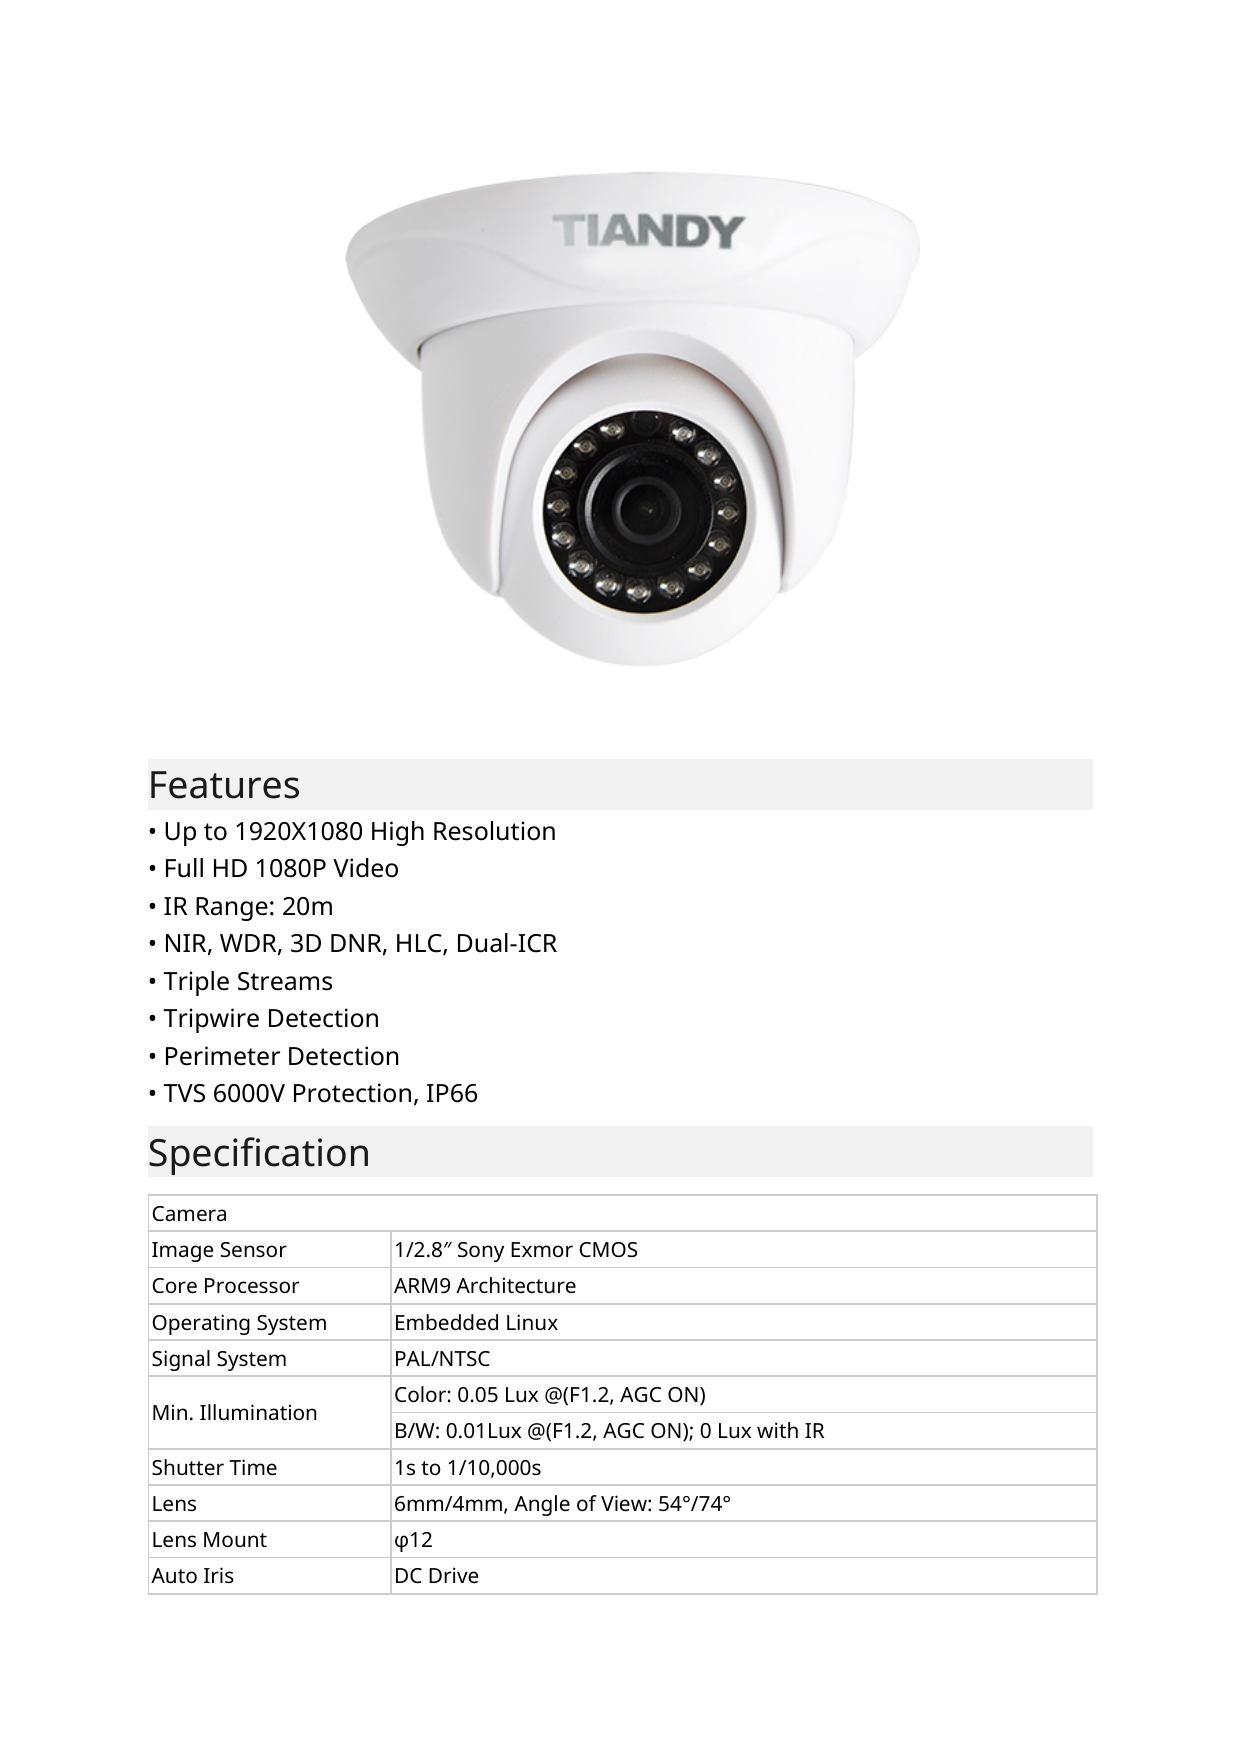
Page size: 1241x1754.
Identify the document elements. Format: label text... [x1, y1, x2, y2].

table_cell 1/2.8″ Sony Exmor CMOS [392, 1232, 1096, 1267]
table_cell ARM9 Architecture [392, 1268, 1096, 1303]
table_cell Embedded Linux [392, 1305, 1096, 1339]
text Specification [148, 1126, 1093, 1177]
table_cell Image Sensor [149, 1232, 390, 1267]
table_header Camera [149, 1196, 1096, 1230]
table_cell Operating System [149, 1305, 390, 1339]
table_cell B/W: 0.01Lux @(F1.2, AGC ON); 0 Lux with IR [392, 1413, 1096, 1448]
table_cell φ12 [392, 1522, 1096, 1557]
text • Up to 1920X1080 High Resolution • Full HD 1080P Video • IR Range: 20m • NIR, WDR, 3D DNR, HLC, Dual-ICR • Triple Streams • Tripwire Detection • Perimeter Detection • TVS 6000V Protection, IP66 [148, 810, 1093, 1110]
table_cell Min. Illumination [149, 1377, 390, 1448]
text Features [148, 759, 1093, 810]
table_cell Signal System [149, 1341, 390, 1375]
table_cell DC Drive [392, 1558, 1096, 1593]
table_cell Color: 0.05 Lux @(F1.2, AGC ON) [392, 1377, 1096, 1412]
table_cell 1s to 1/10,000s [392, 1450, 1096, 1484]
table_cell PAL/NTSC [392, 1341, 1096, 1375]
table_cell Lens [149, 1486, 390, 1520]
picture [147, 147, 1093, 693]
table_cell Lens Mount [149, 1522, 390, 1557]
table_cell 6mm/4mm, Angle of View: 54°/74° [392, 1486, 1096, 1520]
table_cell Core Processor [149, 1268, 390, 1303]
table_cell Auto Iris [149, 1558, 390, 1593]
table_cell Shutter Time [149, 1450, 390, 1484]
